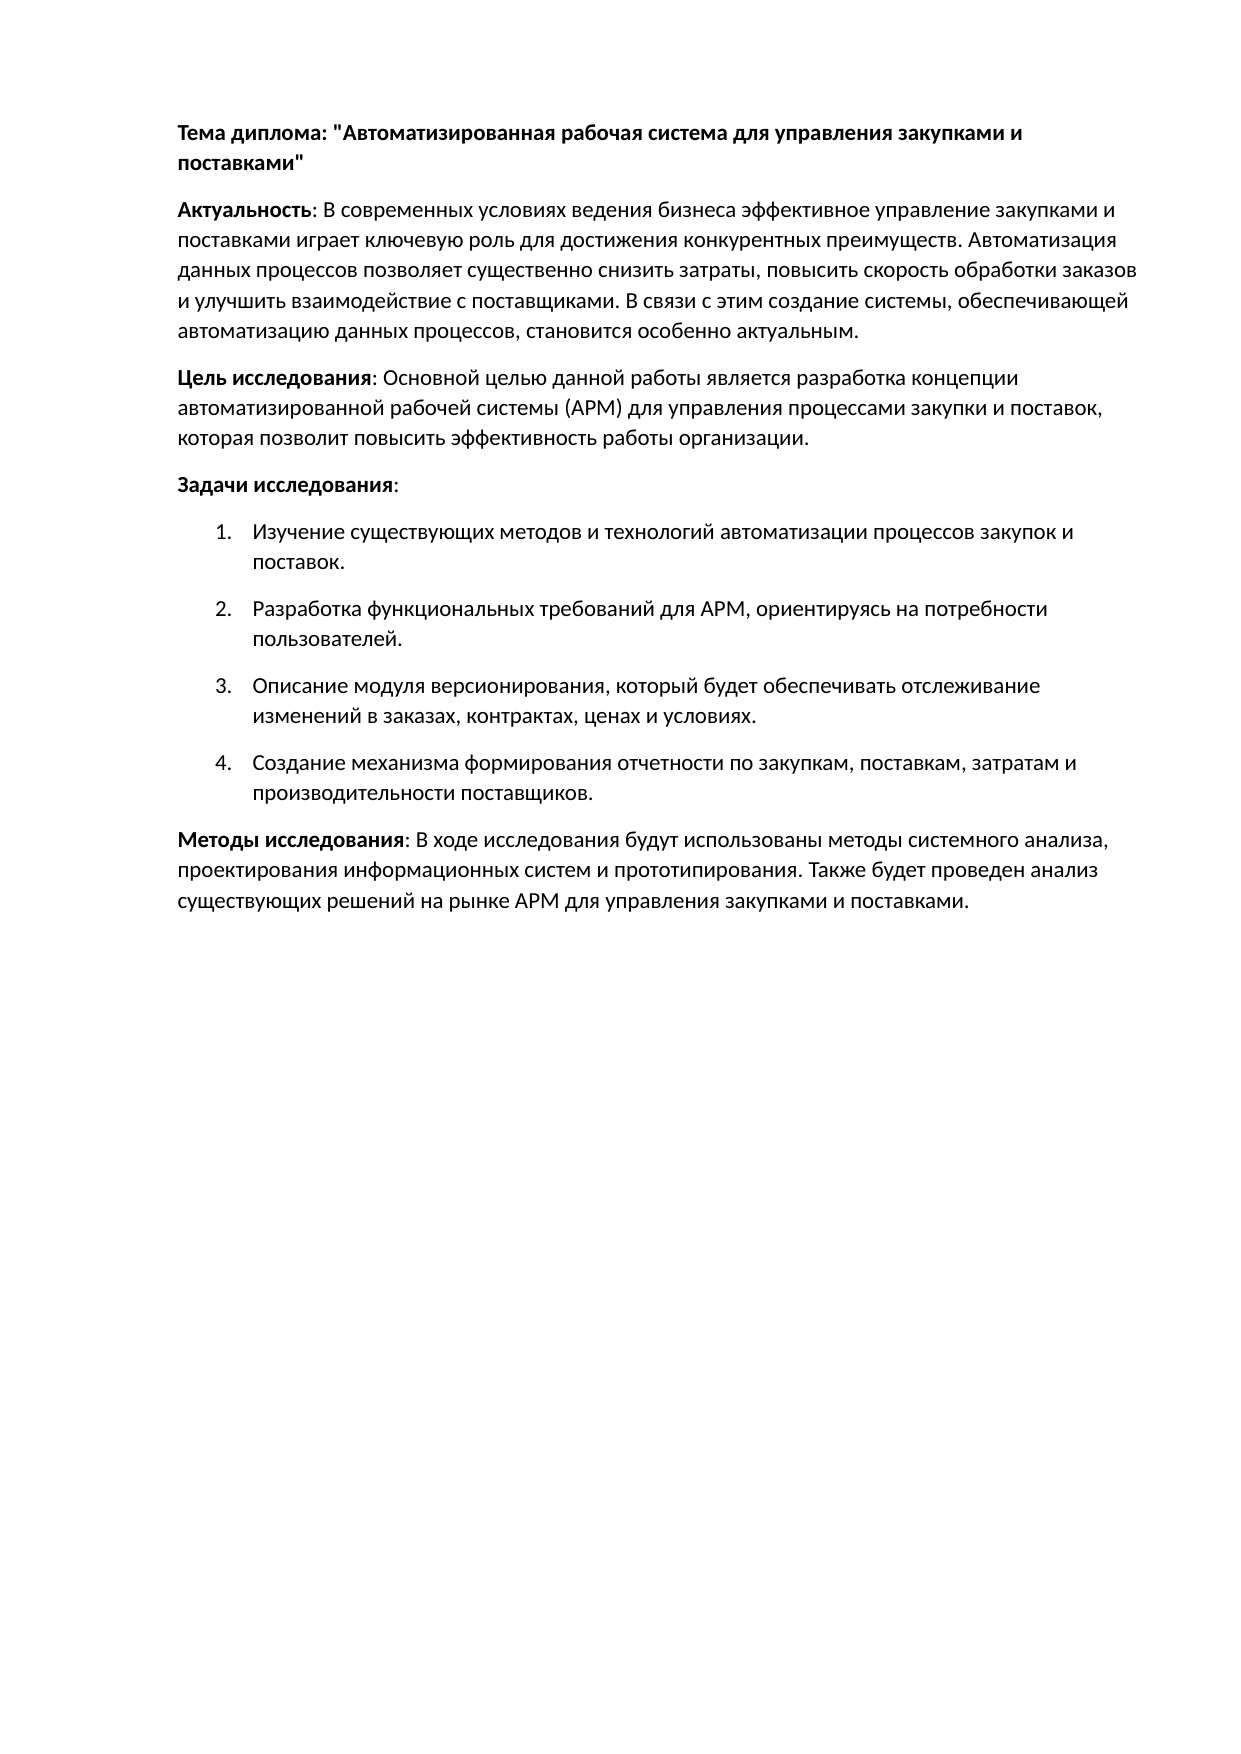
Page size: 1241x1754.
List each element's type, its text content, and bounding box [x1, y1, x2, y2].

text Тема диплома: "Автоматизированная рабочая система для управления закупками и поставками" [177, 118, 1152, 176]
list Изучение существующих методов и технологий автоматизации процессов закупок и поставок. [215, 517, 1152, 575]
text Актуальность: В современных условиях ведения бизнеса эффективное управление закупками и поставками играет ключевую роль для достижения конкурентных преимуществ. Автоматизация данных процессов позволяет существенно снизить затраты, повысить скорость обработки заказов и улучшить взаимодействие с поставщиками. В связи с этим создание системы, обеспечивающей автоматизацию данных процессов, становится особенно актуальным. [177, 195, 1152, 344]
list Разработка функциональных требований для АРМ, ориентируясь на потребности пользователей. [215, 594, 1152, 652]
list Описание модуля версионирования, который будет обеспечивать отслеживание изменений в заказах, контрактах, ценах и условиях. [215, 671, 1152, 729]
text Задачи исследования: [177, 470, 1152, 498]
text Цель исследования: Основной целью данной работы является разработка концепции автоматизированной рабочей системы (АРМ) для управления процессами закупки и поставок, которая позволит повысить эффективность работы организации. [177, 363, 1152, 451]
list Создание механизма формирования отчетности по закупкам, поставкам, затратам и производительности поставщиков. [215, 748, 1152, 807]
text Методы исследования: В ходе исследования будут использованы методы системного анализа, проектирования информационных систем и прототипирования. Также будет проведен анализ существующих решений на рынке АРМ для управления закупками и поставками. [177, 825, 1152, 914]
